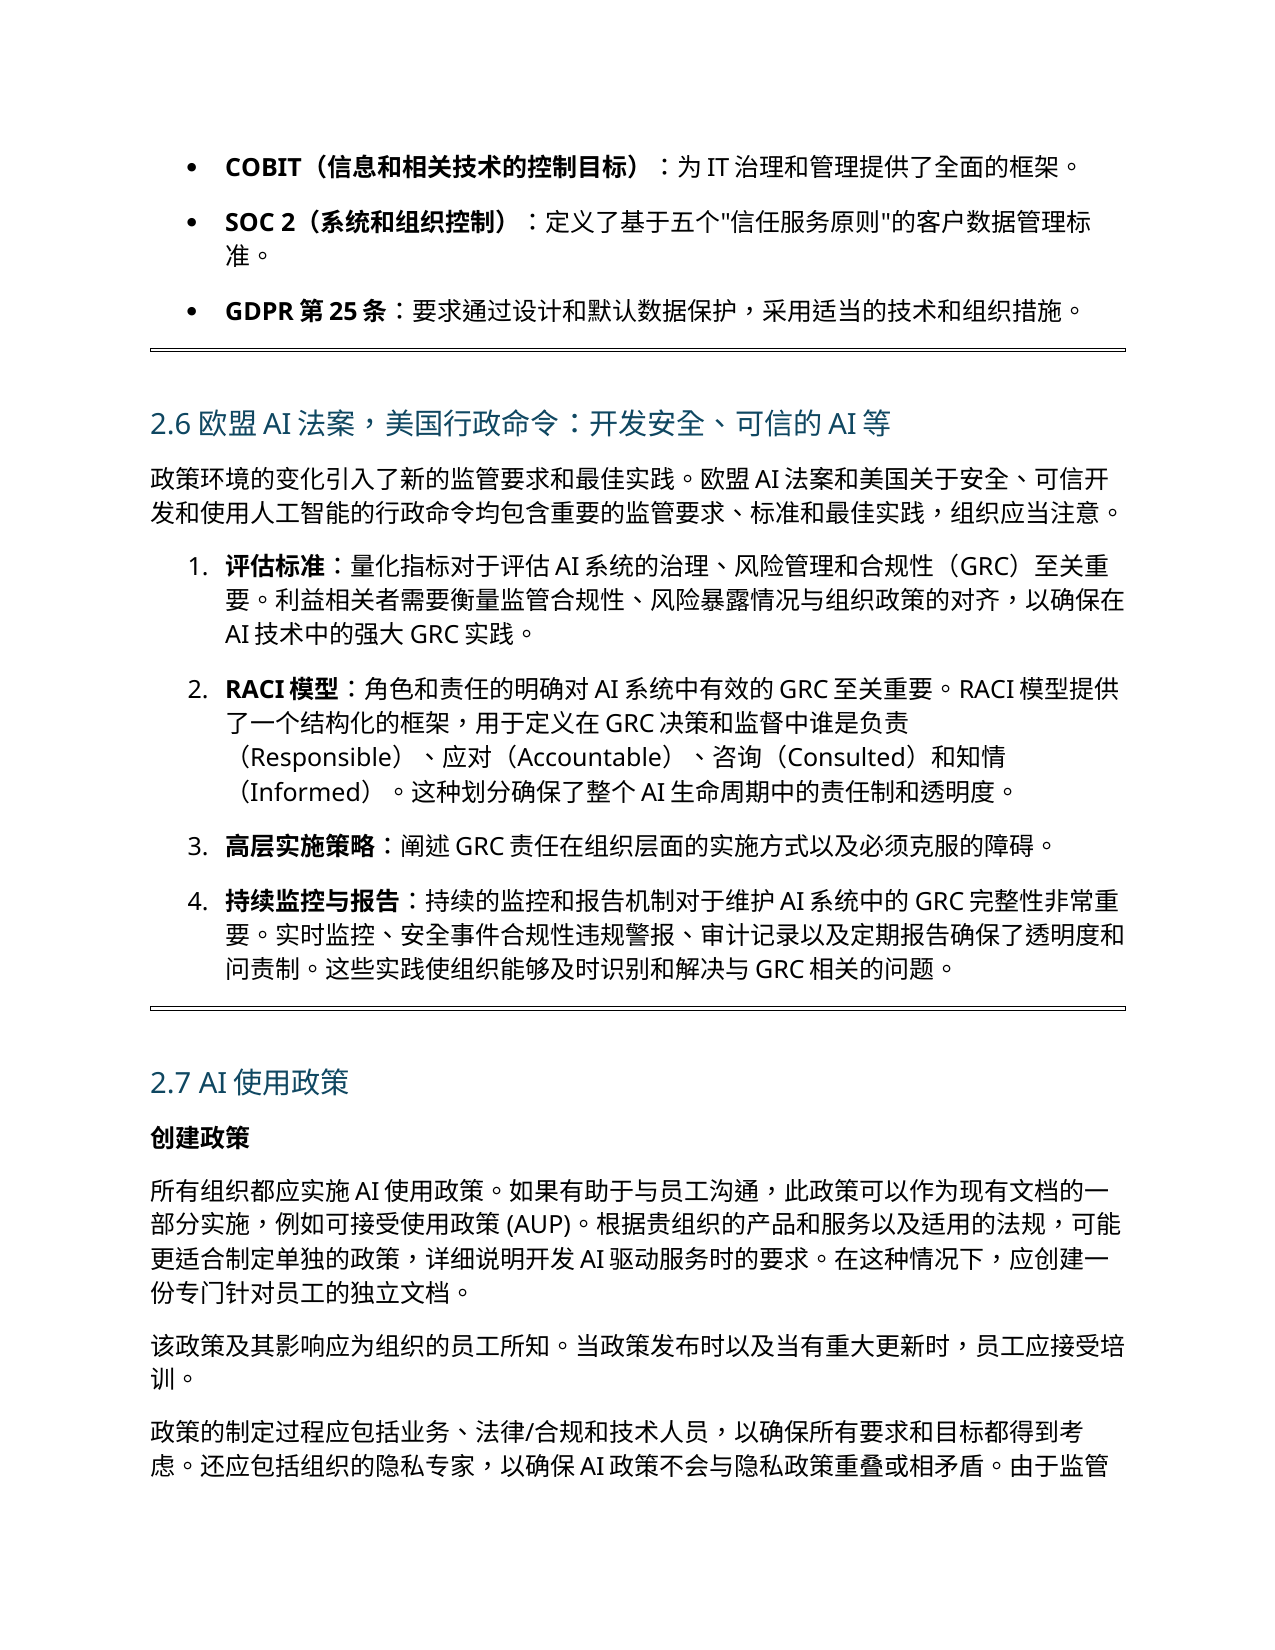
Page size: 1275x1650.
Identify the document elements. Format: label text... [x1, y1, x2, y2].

text 该政策及其影响应为组织的员工所知。当政策发布时以及当有重大更新时，员工应接受培训。 [150, 1328, 1125, 1396]
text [150, 1415, 1125, 1483]
list 高层实施策略：阐述GRC责任在组织层面的实施方式以及必须克服的障碍。 [187, 829, 1125, 863]
list COBIT（信息和相关技术的控制目标）：为IT治理和管理提供了全面的框架。 [187, 150, 1125, 184]
text 创建政策 [150, 1120, 1125, 1154]
list SOC 2（系统和组织控制）：定义了基于五个"信任服务原则"的客户数据管理标准。 [187, 205, 1125, 273]
subtitle 2.7 AI使用政策 [150, 1062, 1125, 1102]
list 评估标准：量化指标对于评估AI系统的治理、风险管理和合规性（GRC）至关重要。利益相关者需要衡量监管合规性、风险暴露情况与组织政策的对齐，以确保在AI技术中的强大GRC实践。 [187, 549, 1125, 651]
subtitle 2.6 欧盟AI法案，美国行政命令：开发安全、可信的AI等 [150, 404, 1125, 443]
text 所有组织都应实施AI使用政策。如果有助于与员工沟通，此政策可以作为现有文档的一部分实施，例如可接受使用政策 (AUP)。根据贵组织的产品和服务以及适用的法规，可能更适合制定单独的政策，详细说明开发AI驱动服务时的要求。在这种情况下，应创建一份专门针对员工的独立文档。 [150, 1173, 1125, 1309]
list 持续监控与报告：持续的监控和报告机制对于维护AI系统中的GRC完整性非常重要。实时监控、安全事件合规性违规警报、审计记录以及定期报告确保了透明度和问责制。这些实践使组织能够及时识别和解决与GRC相关的问题。 [187, 884, 1125, 986]
list RACI模型：角色和责任的明确对AI系统中有效的GRC至关重要。RACI模型提供了一个结构化的框架，用于定义在GRC决策和监督中谁是负责（Responsible）、应对（Accountable）、咨询（Consulted）和知情（Informed）。这种划分确保了整个AI生命周期中的责任制和透明度。 [187, 672, 1125, 808]
text 政策环境的变化引入了新的监管要求和最佳实践。欧盟AI法案和美国关于安全、可信开发和使用人工智能的行政命令均包含重要的监管要求、标准和最佳实践，组织应当注意。 [150, 462, 1125, 530]
list GDPR第25条：要求通过设计和默认数据保护，采用适当的技术和组织措施。 [187, 294, 1125, 328]
